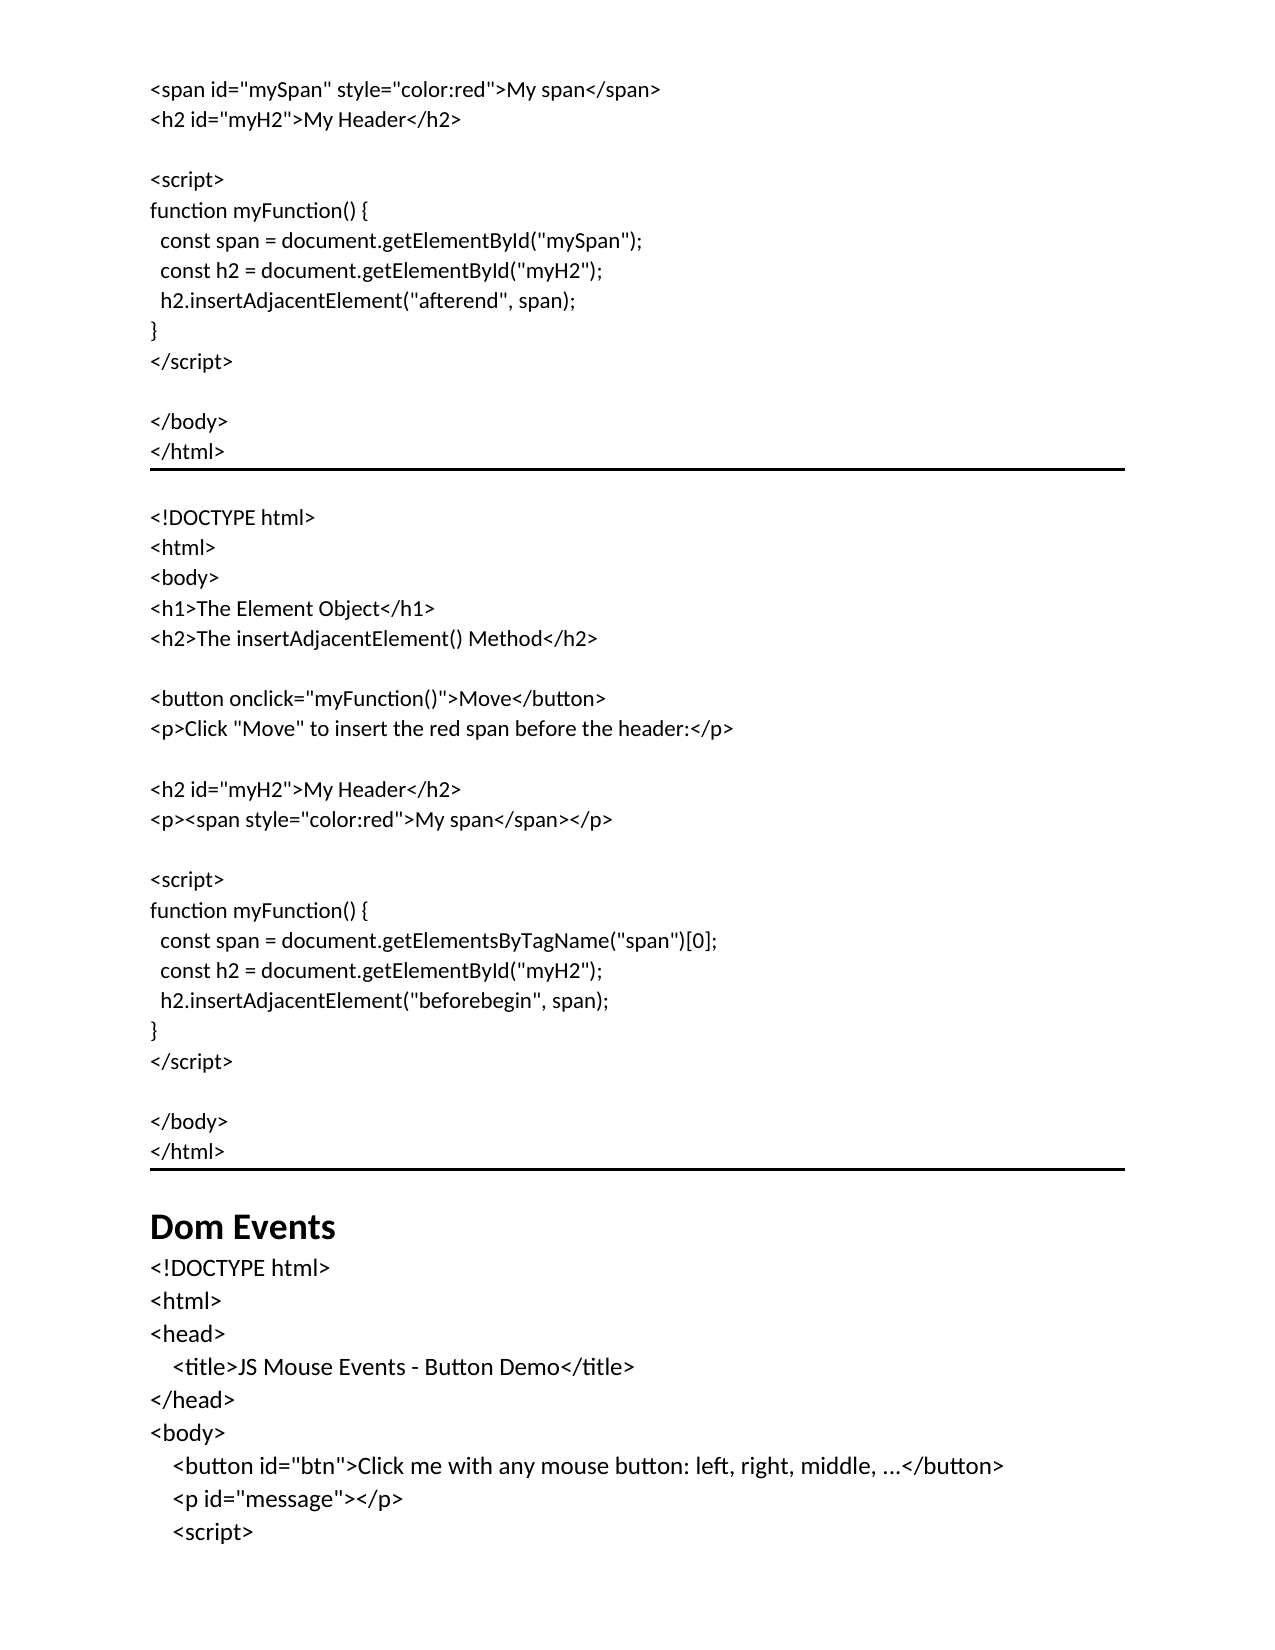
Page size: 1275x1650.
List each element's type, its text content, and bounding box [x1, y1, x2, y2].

text <body> [150, 563, 1125, 592]
text <h1>The Element Object</h1> [150, 594, 1125, 622]
text const span = document.getElementById("mySpan"); [150, 226, 1125, 254]
text <body> [150, 1417, 1125, 1448]
text function myFunction() { [150, 896, 1125, 924]
text function myFunction() { [150, 196, 1125, 224]
text const span = document.getElementsByTagName("span")[0]; [150, 926, 1125, 954]
text Dom Events [150, 1203, 1125, 1249]
text </html> [150, 1137, 1125, 1168]
text </body> [150, 1107, 1125, 1135]
text } [150, 1017, 1125, 1045]
text <!DOCTYPE html> [150, 1253, 1125, 1283]
text <span id="mySpan" style="color:red">My span</span> [150, 75, 1125, 103]
text <script> [150, 1516, 1125, 1546]
text <html> [150, 533, 1125, 561]
text <html> [150, 1286, 1125, 1316]
text <button onclick="myFunction()">Move</button> [150, 684, 1125, 712]
text <button id="btn">Click me with any mouse button: left, right, middle, ...</button> [150, 1450, 1125, 1481]
text <h2>The insertAdjacentElement() Method</h2> [150, 624, 1125, 652]
text const h2 = document.getElementById("myH2"); [150, 256, 1125, 284]
text </html> [150, 437, 1125, 468]
text const h2 = document.getElementById("myH2"); [150, 956, 1125, 984]
text <script> [150, 866, 1125, 894]
text <!DOCTYPE html> [150, 503, 1125, 531]
text <script> [150, 166, 1125, 194]
text </head> [150, 1384, 1125, 1415]
text } [150, 317, 1125, 345]
text <h2 id="myH2">My Header</h2> [150, 105, 1125, 133]
text </body> [150, 407, 1125, 435]
text h2.insertAdjacentElement("afterend", span); [150, 286, 1125, 314]
text <p>Click "Move" to insert the red span before the header:</p> [150, 714, 1125, 743]
text <head> [150, 1318, 1125, 1349]
text <p><span style="color:red">My span</span></p> [150, 805, 1125, 833]
text </script> [150, 1047, 1125, 1075]
text h2.insertAdjacentElement("beforebegin", span); [150, 986, 1125, 1014]
text </script> [150, 347, 1125, 375]
text <h2 id="myH2">My Header</h2> [150, 775, 1125, 803]
text <title>JS Mouse Events - Button Demo</title> [150, 1351, 1125, 1382]
text <p id="message"></p> [150, 1483, 1125, 1513]
